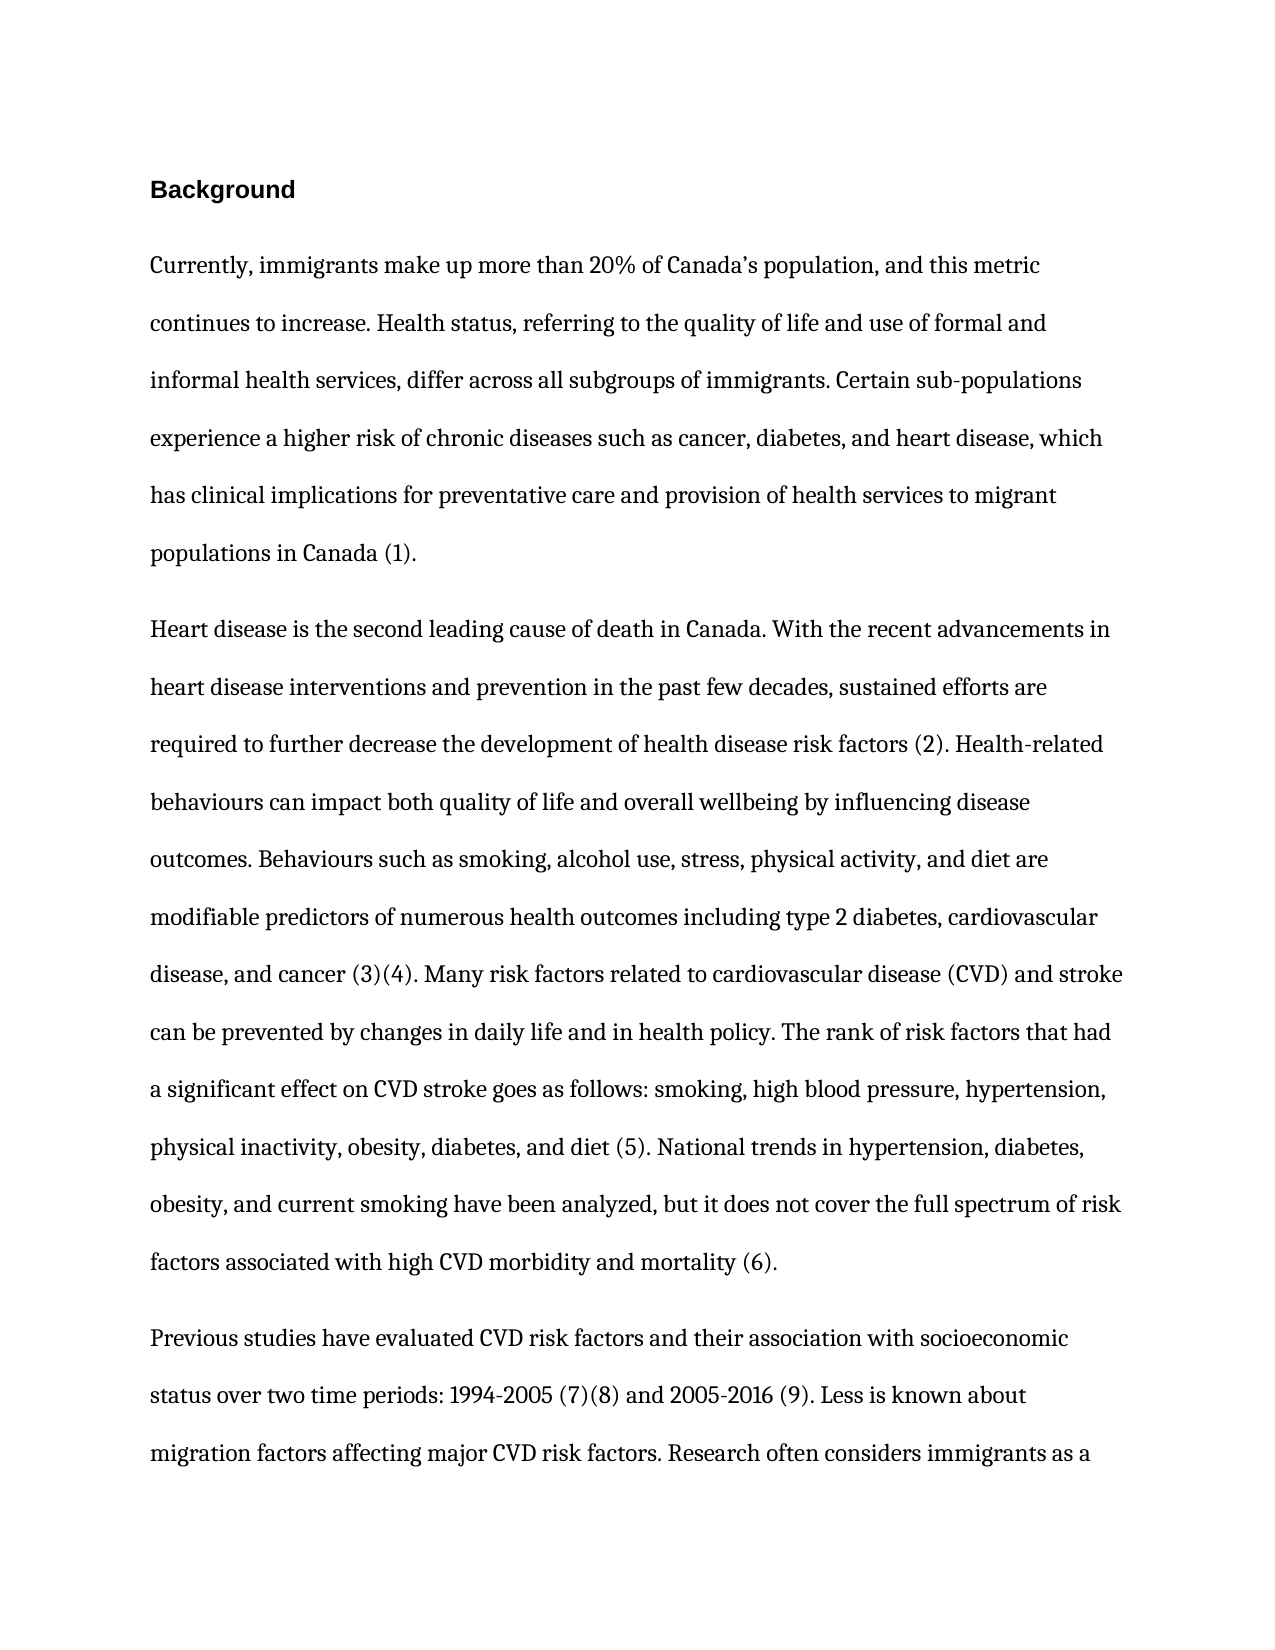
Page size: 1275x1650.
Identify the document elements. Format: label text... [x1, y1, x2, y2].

subtitle Background [150, 175, 1125, 204]
text Heart disease is the second leading cause of death in Canada. With the recent advancements in heart disease interventions and prevention in the past few decades, sustained efforts are required to further decrease the development of health disease risk factors (2). Health-related behaviours can impact both quality of life and overall wellbeing by influencing disease outcomes. Behaviours such as smoking, alcohol use, stress, physical activity, and diet are modifiable predictors of numerous health outcomes including type 2 diabetes, cardiovascular disease, and cancer (3)(4). Many risk factors related to cardiovascular disease (CVD) and stroke can be prevented by changes in daily life and in health policy. The rank of risk factors that had a significant effect on CVD stroke goes as follows: smoking, high blood pressure, hypertension, physical inactivity, obesity, diabetes, and diet (5). National trends in hypertension, diabetes, obesity, and current smoking have been analyzed, but it does not cover the full spectrum of risk factors associated with high CVD morbidity and mortality (6). [150, 615, 1125, 1276]
text Currently, immigrants make up more than 20% of Canada’s population, and this metric continues to increase. Health status, referring to the quality of life and use of formal and informal health services, differ across all subgroups of immigrants. Certain sub-populations experience a higher risk of chronic diseases such as cancer, diabetes, and heart disease, which has clinical implications for preventative care and provision of health services to migrant populations in Canada (1). [150, 251, 1125, 567]
